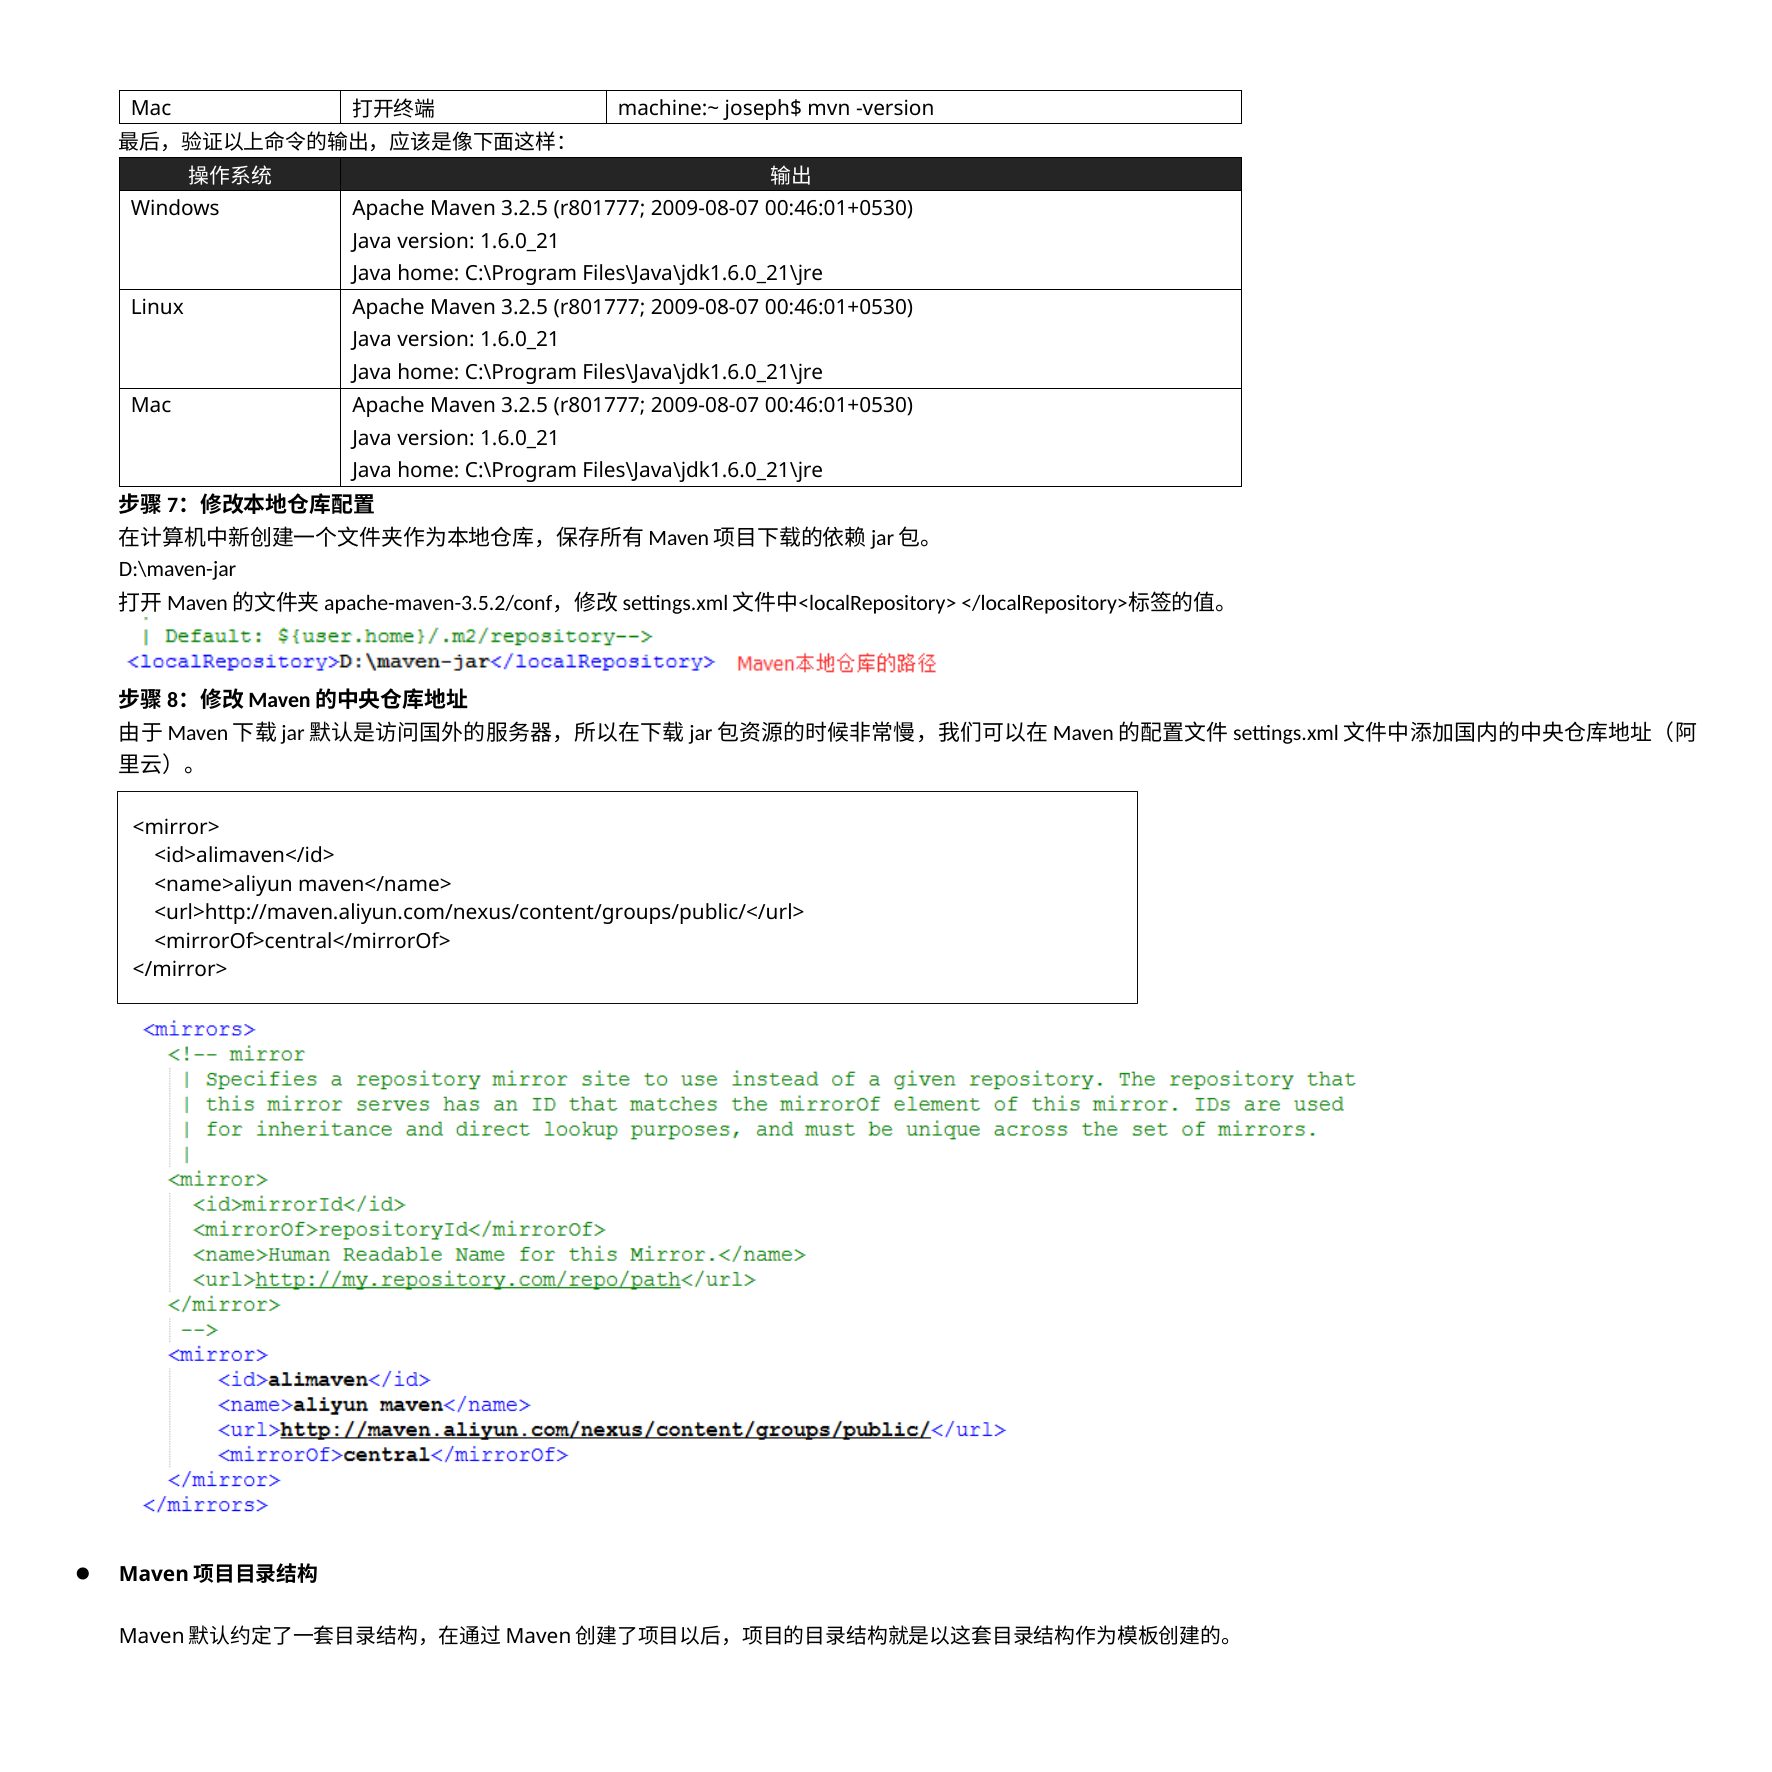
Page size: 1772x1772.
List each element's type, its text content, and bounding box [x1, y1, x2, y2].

table_header 输出 [341, 158, 1241, 190]
text D:\maven-jar [75, 552, 1697, 584]
text 步骤8：修改Maven的中央仓库地址 [75, 682, 1697, 714]
text 由于Maven下载jar默认是访问国外的服务器，所以在下载jar包资源的时候非常慢，我们可以在Maven的配置文件settings.xml文件中添加国内的中央仓库地址（阿里云）。 [119, 714, 1697, 779]
text 在计算机中新创建一个文件夹作为本地仓库，保存所有Maven项目下载的依赖jar包。 [75, 519, 1697, 552]
table_cell machine:~ joseph$ mvn -version [607, 91, 1241, 123]
table_cell Windows [120, 191, 340, 289]
table_cell Mac [120, 389, 340, 486]
table_cell Linux [120, 290, 340, 387]
table_cell 打开终端 [341, 91, 606, 123]
table_cell Apache Maven 3.2.5 (r801777; 2009-08-07 00:46:01+0530) Java version: 1.6.0_21 Java home: C:\Program Files\Java\jdk1.6.0_21\jre [341, 389, 1241, 486]
table_header 操作系统 [120, 158, 340, 190]
table_cell Apache Maven 3.2.5 (r801777; 2009-08-07 00:46:01+0530) Java version: 1.6.0_21 Java home: C:\Program Files\Java\jdk1.6.0_21\jre [341, 191, 1241, 289]
picture [118, 1013, 1374, 1520]
text 打开Maven的文件夹apache-maven-3.5.2/conf，修改settings.xml文件中<localRepository> </localRepository>标签的值。 [75, 584, 1697, 617]
subtitle Maven项目目录结构 [75, 1556, 1697, 1589]
table_cell Mac [120, 91, 340, 123]
text Maven默认约定了一套目录结构，在通过Maven创建了项目以后，项目的目录结构就是以这套目录结构作为模板创建的。 [119, 1618, 1697, 1650]
text 步骤7：修改本地仓库配置 [75, 487, 1697, 519]
table_cell Apache Maven 3.2.5 (r801777; 2009-08-07 00:46:01+0530) Java version: 1.6.0_21 Java home: C:\Program Files\Java\jdk1.6.0_21\jre [341, 290, 1241, 387]
text 最后，验证以上命令的输出，应该是像下面这样： [75, 124, 1697, 157]
picture [118, 617, 1025, 682]
